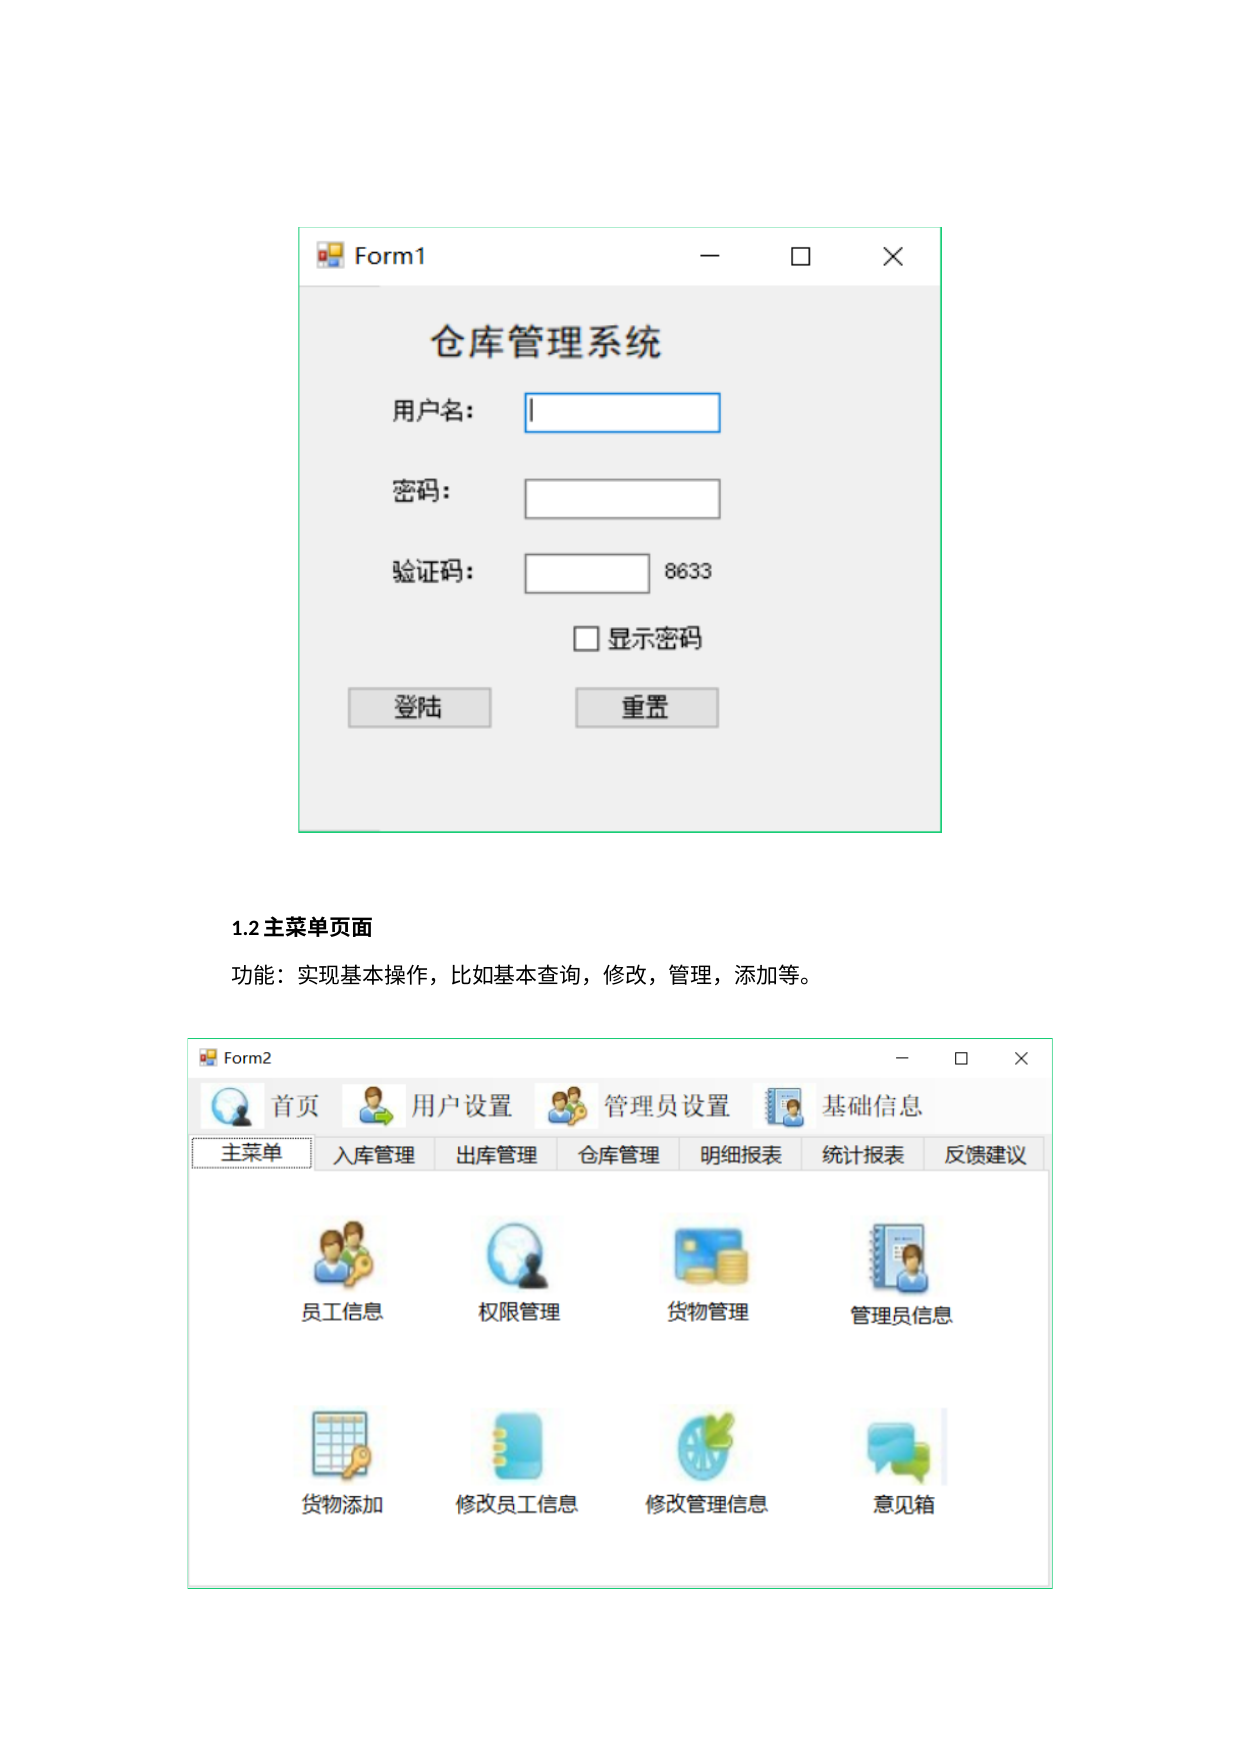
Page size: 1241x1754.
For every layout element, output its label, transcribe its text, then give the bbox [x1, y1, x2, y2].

picture [298, 227, 942, 833]
text 1.2主菜单页面 [187, 909, 1053, 942]
text 功能：实现基本操作，比如基本查询，修改，管理，添加等。 [187, 958, 1053, 990]
picture [187, 1038, 1053, 1589]
